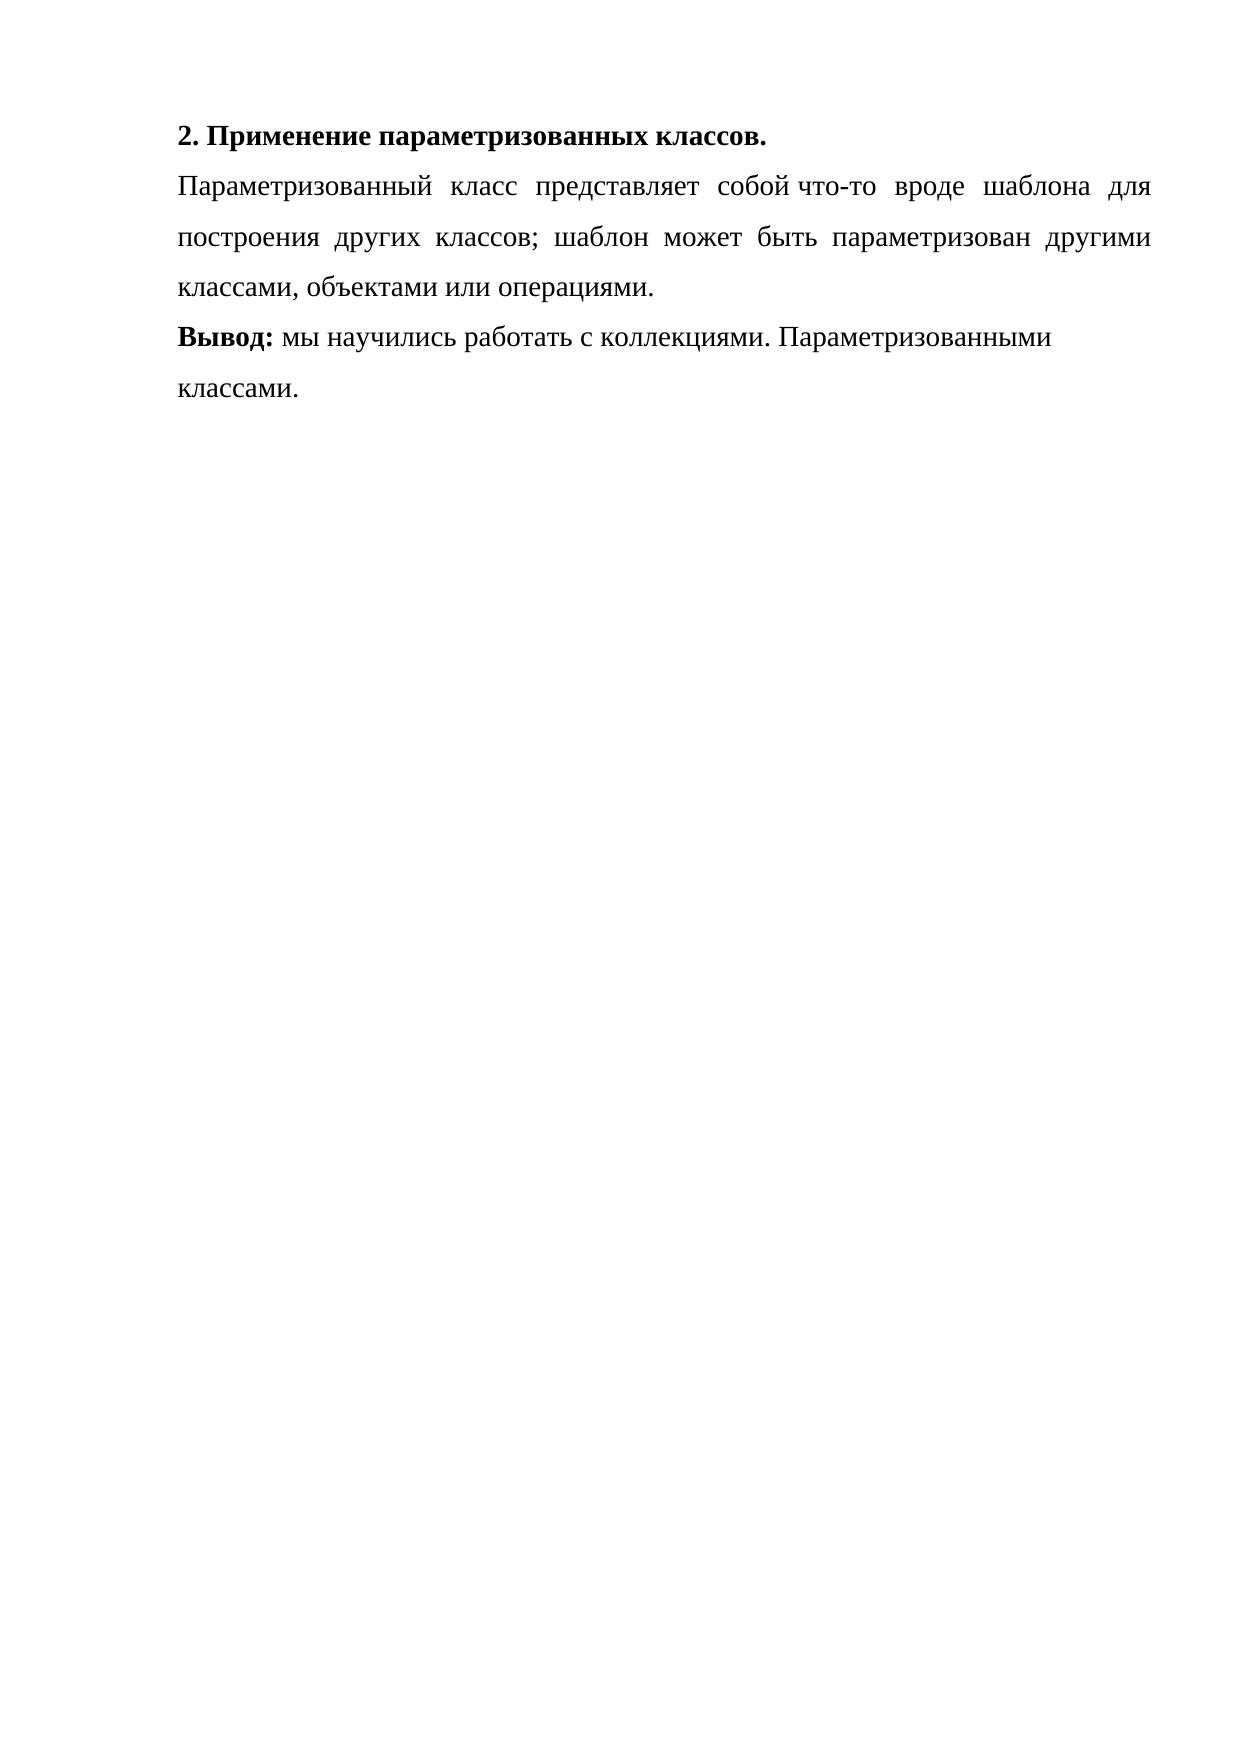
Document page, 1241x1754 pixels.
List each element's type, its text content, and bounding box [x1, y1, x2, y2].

text Параметризованный класс представляет собой что-то вроде шаблона для построения других классов; шаблон может быть параметризован другими классами, объектами или операциями. [177, 168, 1152, 303]
text 2. Применение параметризованных классов. [177, 118, 1152, 152]
text Вывод: мы научились работать с коллекциями. Параметризованными классами. [177, 319, 1152, 403]
